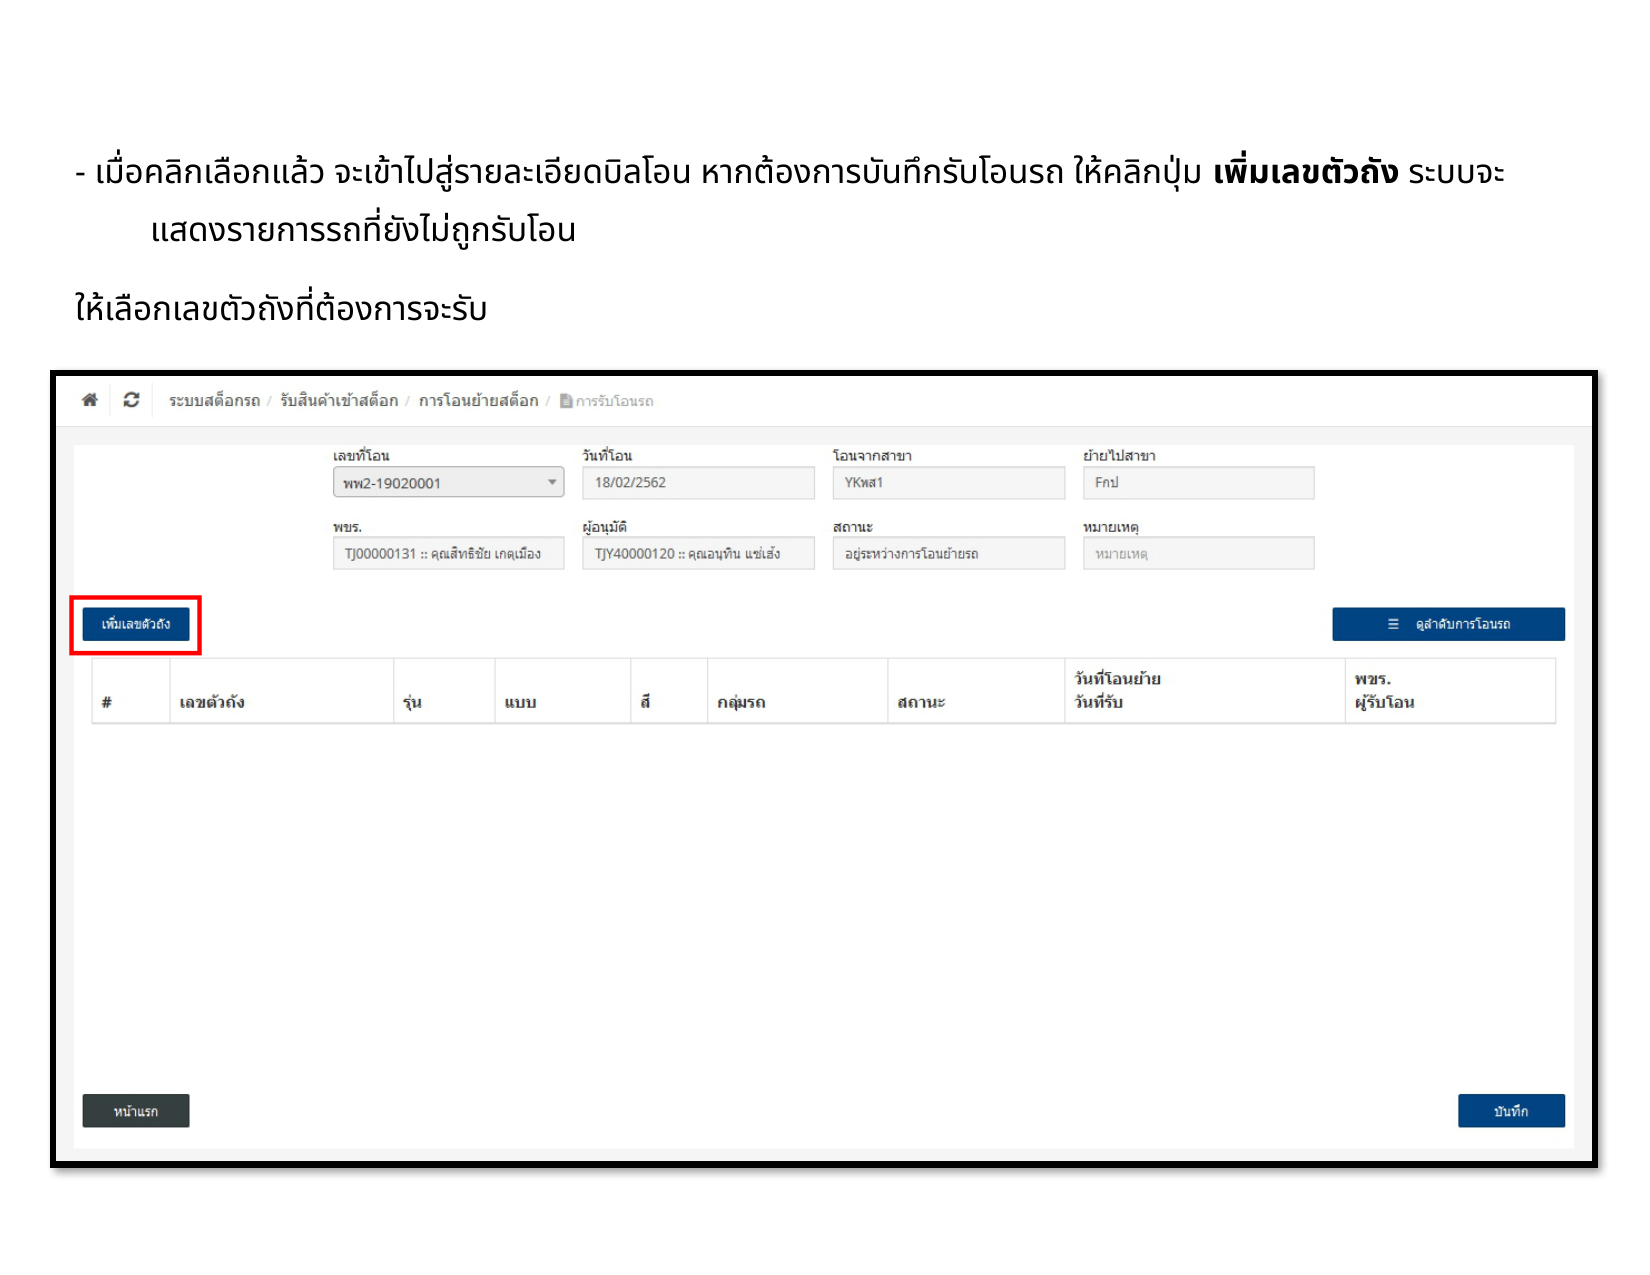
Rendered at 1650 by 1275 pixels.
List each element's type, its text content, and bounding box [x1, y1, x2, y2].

text - เมื่อคลิกเลือกแล้ว จะเข้าไปสู่รายละเอียดบิลโอน หากต้องการบันทึกรับโอนรถ ให้คลิกปุ่ม เพิ่มเลขตัวถัง ระบบจะแสดงรายการรถที่ยังไม่ถูกรับโอน [75, 148, 1575, 257]
text ให้เลือกเลขตัวถังที่ต้องการจะรับ [75, 285, 1575, 335]
picture [56, 376, 1592, 1161]
